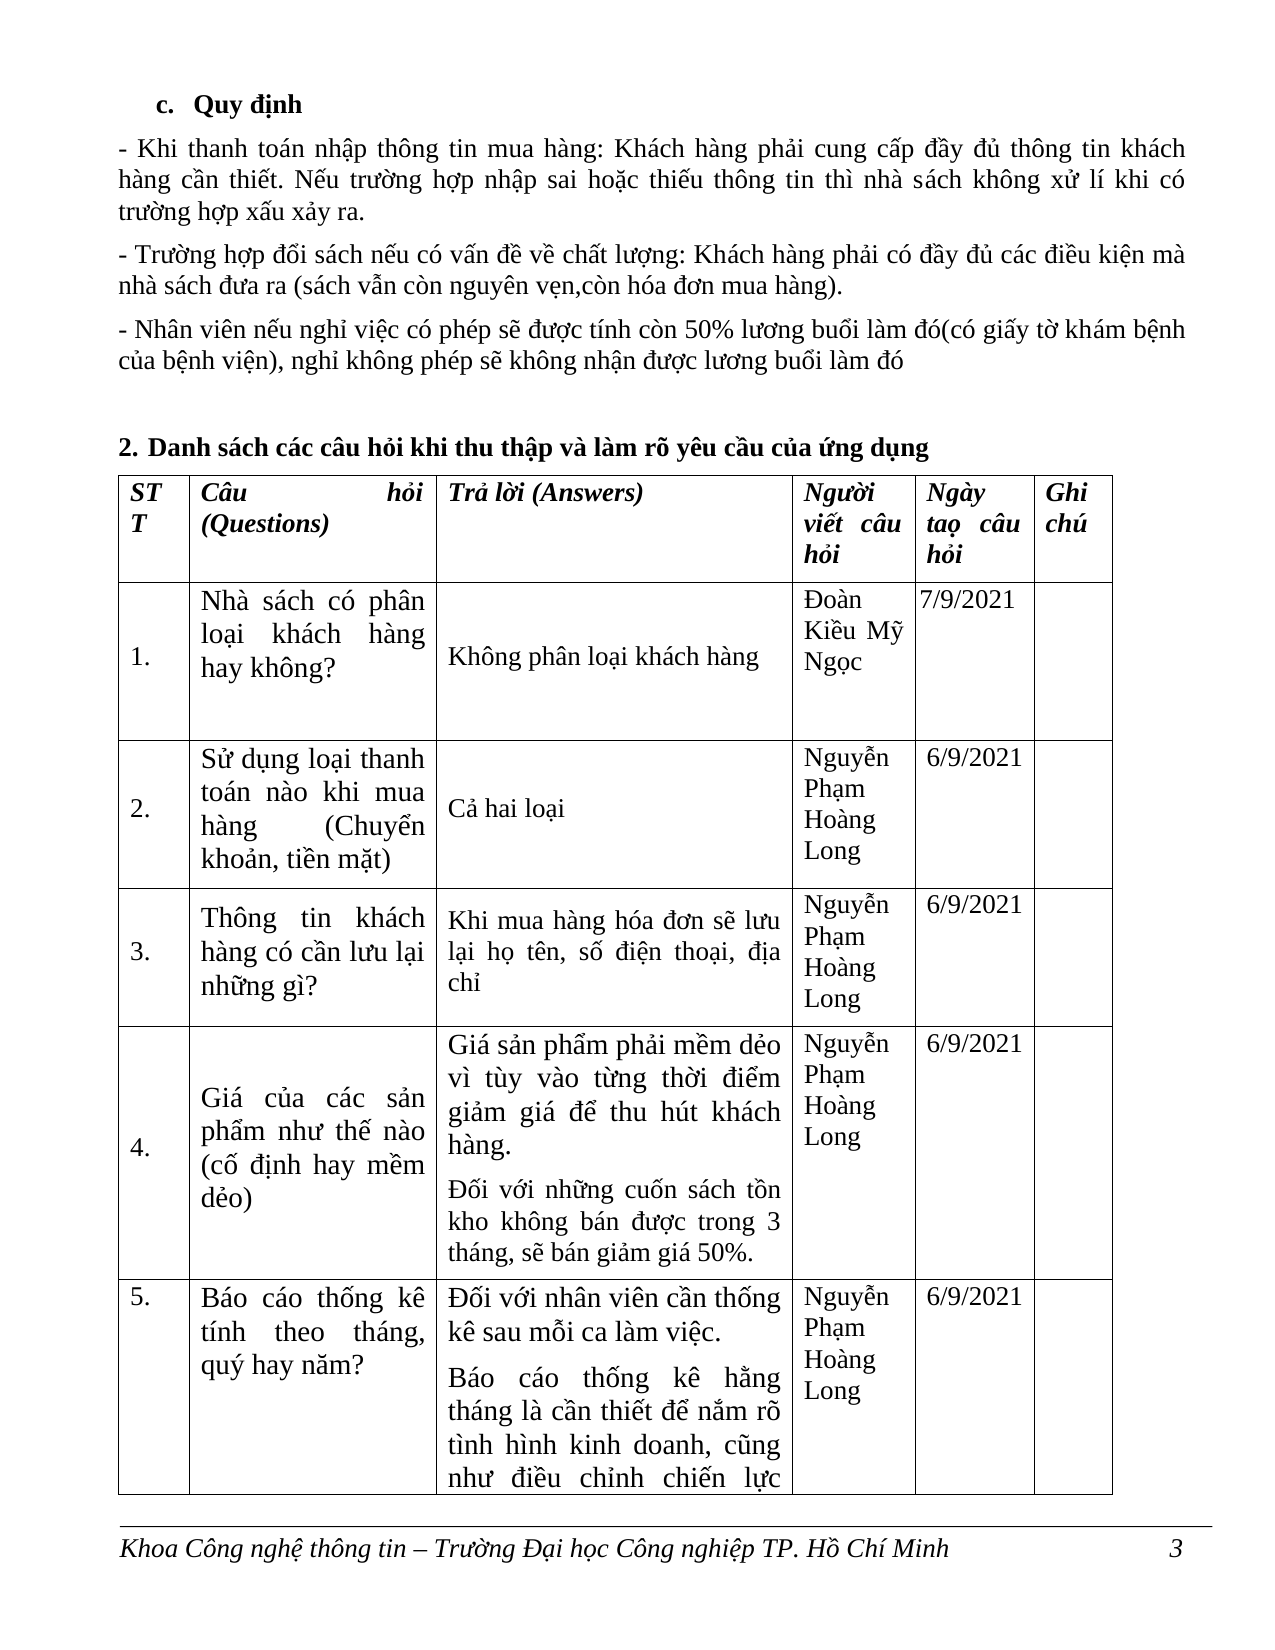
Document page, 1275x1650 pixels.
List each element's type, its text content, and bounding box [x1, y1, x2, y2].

table_cell [1035, 889, 1112, 1026]
table_cell [1035, 583, 1112, 740]
table_cell Nguyễn Phạm Hoàng Long [793, 741, 915, 888]
table_cell Nguyễn Phạm Hoàng Long [793, 1027, 915, 1279]
table_cell Cả hai loại [437, 741, 792, 888]
table_cell [1035, 1027, 1112, 1279]
table_cell 7/9/2021 [916, 583, 1034, 740]
table_cell 3. [119, 889, 189, 1026]
table_cell Nhà sách có phân loại khách hàng hay không? [190, 583, 436, 740]
table_cell 5. [119, 1280, 189, 1494]
table_cell Nguyễn Phạm Hoàng Long [793, 1280, 915, 1494]
table_cell Giá sản phẩm phải mềm dẻo vì tùy vào từng thời điểm giảm giá để thu hút khách hàng. Đối với những cuốn sách tồn kho không bán được trong 3 tháng, sẽ bán giảm giá 50%. [437, 1027, 792, 1279]
table_cell 1. [119, 583, 189, 740]
table_cell Sử dụng loại thanh toán nào khi mua hàng (Chuyển khoản, tiền mặt) [190, 741, 436, 888]
text - Nhân viên nếu nghỉ việc có phép sẽ được tính còn 50% lương buổi làm đó(có giấy tờ khám bệnh của bệnh viện), nghỉ không phép sẽ không nhận được lương buổi làm đó [118, 313, 1186, 375]
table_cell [437, 1280, 792, 1494]
table_cell Nguyễn Phạm Hoàng Long [793, 889, 915, 1026]
table_header Ghi chú [1035, 476, 1112, 582]
table_cell 6/9/2021 [916, 741, 1034, 888]
table_cell [1035, 1280, 1112, 1494]
table_cell 6/9/2021 [916, 1027, 1034, 1279]
table_cell 6/9/2021 [916, 889, 1034, 1026]
table_cell Khi mua hàng hóa đơn sẽ lưu lại họ tên, số điện thoại, địa chỉ [437, 889, 792, 1026]
text - Khi thanh toán nhập thông tin mua hàng: Khách hàng phải cung cấp đầy đủ thông tin khách hàng cần thiết. Nếu trường hợp nhập sai hoặc thiếu thông tin thì nhà sách không xử lí khi có trường hợp xấu xảy ra. [118, 132, 1186, 226]
table_cell Không phân loại khách hàng [437, 583, 792, 740]
table_header Câu hỏi (Questions) [190, 476, 436, 582]
table_cell Đoàn Kiều Mỹ Ngọc [793, 583, 915, 740]
table_header Người viết câu hỏi [793, 476, 915, 582]
table_cell 6/9/2021 [916, 1280, 1034, 1494]
table_header STT [119, 476, 189, 582]
table_cell Giá của các sản phẩm như thế nào (cố định hay mềm dẻo) [190, 1027, 436, 1279]
table_header Trả lời (Answers) [437, 476, 792, 582]
table_cell 4. [119, 1027, 189, 1279]
text - Trường hợp đổi sách nếu có vấn đề về chất lượng: Khách hàng phải có đầy đủ các điều kiện mà nhà sách đưa ra (sách vẫn còn nguyên vẹn,còn hóa đơn mua hàng). [118, 238, 1186, 301]
table_cell [1035, 741, 1112, 888]
list Quy định [156, 89, 1186, 120]
table_header Ngày taọ câu hỏi [916, 476, 1034, 582]
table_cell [190, 1280, 436, 1494]
table_cell Thông tin khách hàng có cần lưu lại những gì? [190, 889, 436, 1026]
table_cell 2. [119, 741, 189, 888]
list Danh sách các câu hỏi khi thu thập và làm rõ yêu cầu của ứng dụng [118, 431, 1186, 463]
